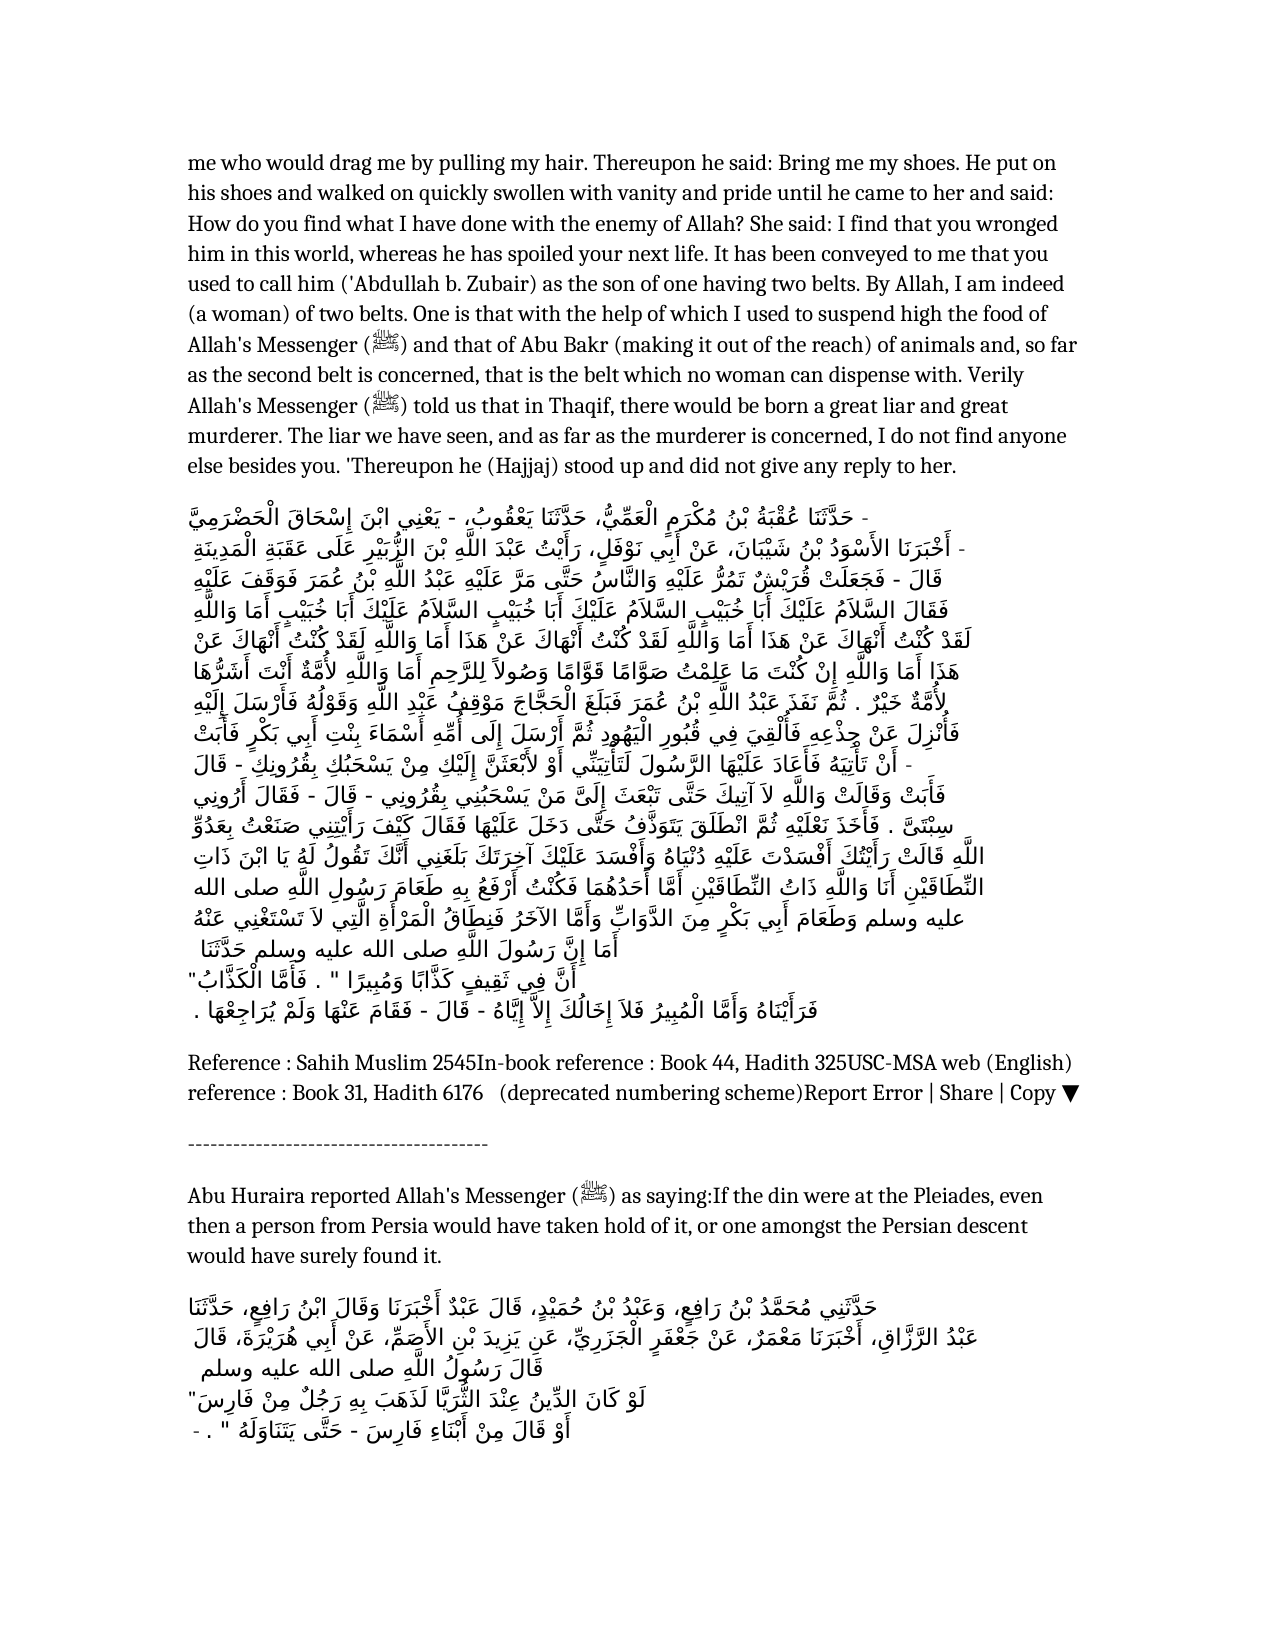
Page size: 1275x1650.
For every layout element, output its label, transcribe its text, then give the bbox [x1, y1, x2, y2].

text Reference : Sahih Muslim 2545In-book reference : Book 44, Hadith 325USC-MSA web (English) reference : Book 31, Hadith 6176 (deprecated numbering scheme)Report Error | Share | Copy ▼ [187, 1049, 1087, 1106]
text حَدَّثَنِي مُحَمَّدُ بْنُ رَافِعٍ، وَعَبْدُ بْنُ حُمَيْدٍ، قَالَ عَبْدٌ أَخْبَرَنَا وَقَالَ ابْنُ رَافِعٍ، حَدَّثَنَا عَبْدُ الرَّزَّاقِ، أَخْبَرَنَا مَعْمَرٌ، عَنْ جَعْفَرٍ الْجَزَرِيِّ، عَنِ يَزِيدَ بْنِ الأَصَمِّ، عَنْ أَبِي هُرَيْرَةَ، قَالَ قَالَ رَسُولُ اللَّهِ صلى الله عليه وسلم ‏ "‏ لَوْ كَانَ الدِّينُ عِنْدَ الثُّرَيَّا لَذَهَبَ بِهِ رَجُلٌ مِنْ فَارِسَ - أَوْ قَالَ مِنْ أَبْنَاءِ فَارِسَ - حَتَّى يَتَنَاوَلَهُ ‏"‏ ‏.‏ [187, 1294, 1087, 1444]
text حَدَّثَنَا عُقْبَةُ بْنُ مُكْرَمٍ الْعَمِّيُّ، حَدَّثَنَا يَعْقُوبُ، - يَعْنِي ابْنَ إِسْحَاقَ الْحَضْرَمِيَّ - أَخْبَرَنَا الأَسْوَدُ بْنُ شَيْبَانَ، عَنْ أَبِي نَوْفَلٍ، رَأَيْتُ عَبْدَ اللَّهِ بْنَ الزُّبَيْرِ عَلَى عَقَبَةِ الْمَدِينَةِ - قَالَ - فَجَعَلَتْ قُرَيْشٌ تَمُرُّ عَلَيْهِ وَالنَّاسُ حَتَّى مَرَّ عَلَيْهِ عَبْدُ اللَّهِ بْنُ عُمَرَ فَوَقَفَ عَلَيْهِ فَقَالَ السَّلاَمُ عَلَيْكَ أَبَا خُبَيْبٍ السَّلاَمُ عَلَيْكَ أَبَا خُبَيْبٍ السَّلاَمُ عَلَيْكَ أَبَا خُبَيْبٍ أَمَا وَاللَّهِ لَقَدْ كُنْتُ أَنْهَاكَ عَنْ هَذَا أَمَا وَاللَّهِ لَقَدْ كُنْتُ أَنْهَاكَ عَنْ هَذَا أَمَا وَاللَّهِ لَقَدْ كُنْتُ أَنْهَاكَ عَنْ هَذَا أَمَا وَاللَّهِ إِنْ كُنْتَ مَا عَلِمْتُ صَوَّامًا قَوَّامًا وَصُولاً لِلرَّحِمِ أَمَا وَاللَّهِ لأُمَّةٌ أَنْتَ أَشَرُّهَا لأُمَّةٌ خَيْرٌ ‏.‏ ثُمَّ نَفَذَ عَبْدُ اللَّهِ بْنُ عُمَرَ فَبَلَغَ الْحَجَّاجَ مَوْقِفُ عَبْدِ اللَّهِ وَقَوْلُهُ فَأَرْسَلَ إِلَيْهِ فَأُنْزِلَ عَنْ جِذْعِهِ فَأُلْقِيَ فِي قُبُورِ الْيَهُودِ ثُمَّ أَرْسَلَ إِلَى أُمِّهِ أَسْمَاءَ بِنْتِ أَبِي بَكْرٍ فَأَبَتْ أَنْ تَأْتِيَهُ فَأَعَادَ عَلَيْهَا الرَّسُولَ لَتَأْتِيَنِّي أَوْ لأَبْعَثَنَّ إِلَيْكِ مِنْ يَسْحَبُكِ بِقُرُونِكِ - قَالَ - فَأَبَتْ وَقَالَتْ وَاللَّهِ لاَ آتِيكَ حَتَّى تَبْعَثَ إِلَىَّ مَنْ يَسْحَبُنِي بِقُرُونِي - قَالَ - فَقَالَ أَرُونِي سِبْتَىَّ ‏.‏ فَأَخَذَ نَعْلَيْهِ ثُمَّ انْطَلَقَ يَتَوَذَّفُ حَتَّى دَخَلَ عَلَيْهَا فَقَالَ كَيْفَ رَأَيْتِنِي صَنَعْتُ بِعَدُوِّ اللَّهِ قَالَتْ رَأَيْتُكَ أَفْسَدْتَ عَلَيْهِ دُنْيَاهُ وَأَفْسَدَ عَلَيْكَ آخِرَتَكَ بَلَغَنِي أَنَّكَ تَقُولُ لَهُ يَا ابْنَ ذَاتِ النِّطَاقَيْنِ أَنَا وَاللَّهِ ذَاتُ النِّطَاقَيْنِ أَمَّا أَحَدُهُمَا فَكُنْتُ أَرْفَعُ بِهِ طَعَامَ رَسُولِ اللَّهِ صلى الله عليه وسلم وَطَعَامَ أَبِي بَكْرٍ مِنَ الدَّوَابِّ وَأَمَّا الآخَرُ فَنِطَاقُ الْمَرْأَةِ الَّتِي لاَ تَسْتَغْنِي عَنْهُ أَمَا إِنَّ رَسُولَ اللَّهِ صلى الله عليه وسلم حَدَّثَنَا ‏ "‏ أَنَّ فِي ثَقِيفٍ كَذَّابًا وَمُبِيرًا ‏"‏ ‏.‏ فَأَمَّا الْكَذَّابُ فَرَأَيْنَاهُ وَأَمَّا الْمُبِيرُ فَلاَ إِخَالُكَ إِلاَّ إِيَّاهُ - قَالَ - فَقَامَ عَنْهَا وَلَمْ يُرَاجِعْهَا ‏.‏ [187, 504, 1087, 1025]
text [187, 150, 1087, 480]
text Abu Huraira reported Allah's Messenger (ﷺ) as saying:If the din were at the Pleiades, even then a person from Persia would have taken hold of it, or one amongst the Persian descent would have surely found it. [187, 1182, 1087, 1269]
text ---------------------------------------- [187, 1131, 1087, 1157]
